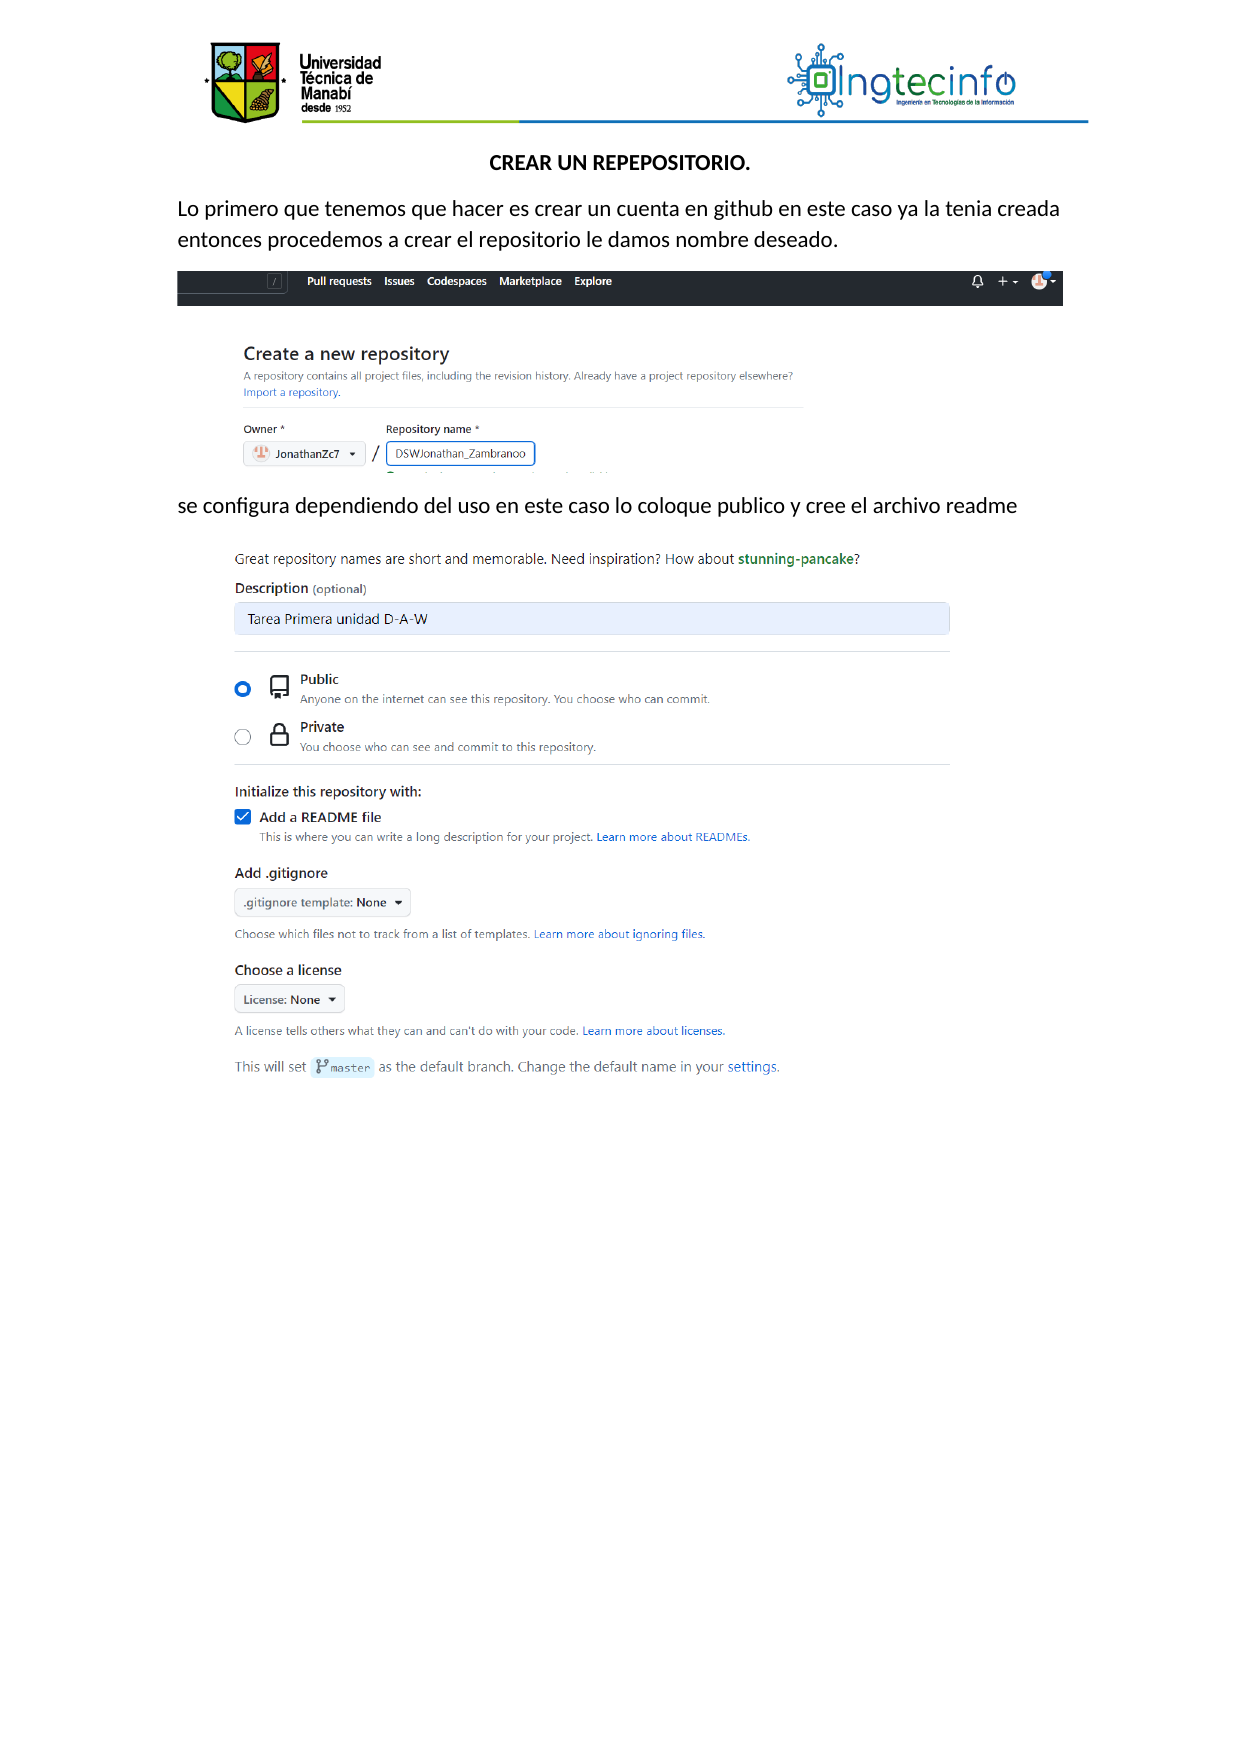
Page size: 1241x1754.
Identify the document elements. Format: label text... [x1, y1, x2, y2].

picture [177, 271, 1063, 473]
picture [177, 537, 1063, 1078]
text CREAR UN REPEPOSITORIO. [177, 148, 1063, 176]
text Lo primero que tenemos que hacer es crear un cuenta en github en este caso ya la tenia creada entonces procedemos a crear el repositorio le damos nombre deseado. [177, 194, 1063, 253]
text se configura dependiendo del uso en este caso lo coloque publico y cree el archivo readme [177, 491, 1063, 519]
picture [204, 42, 1089, 124]
